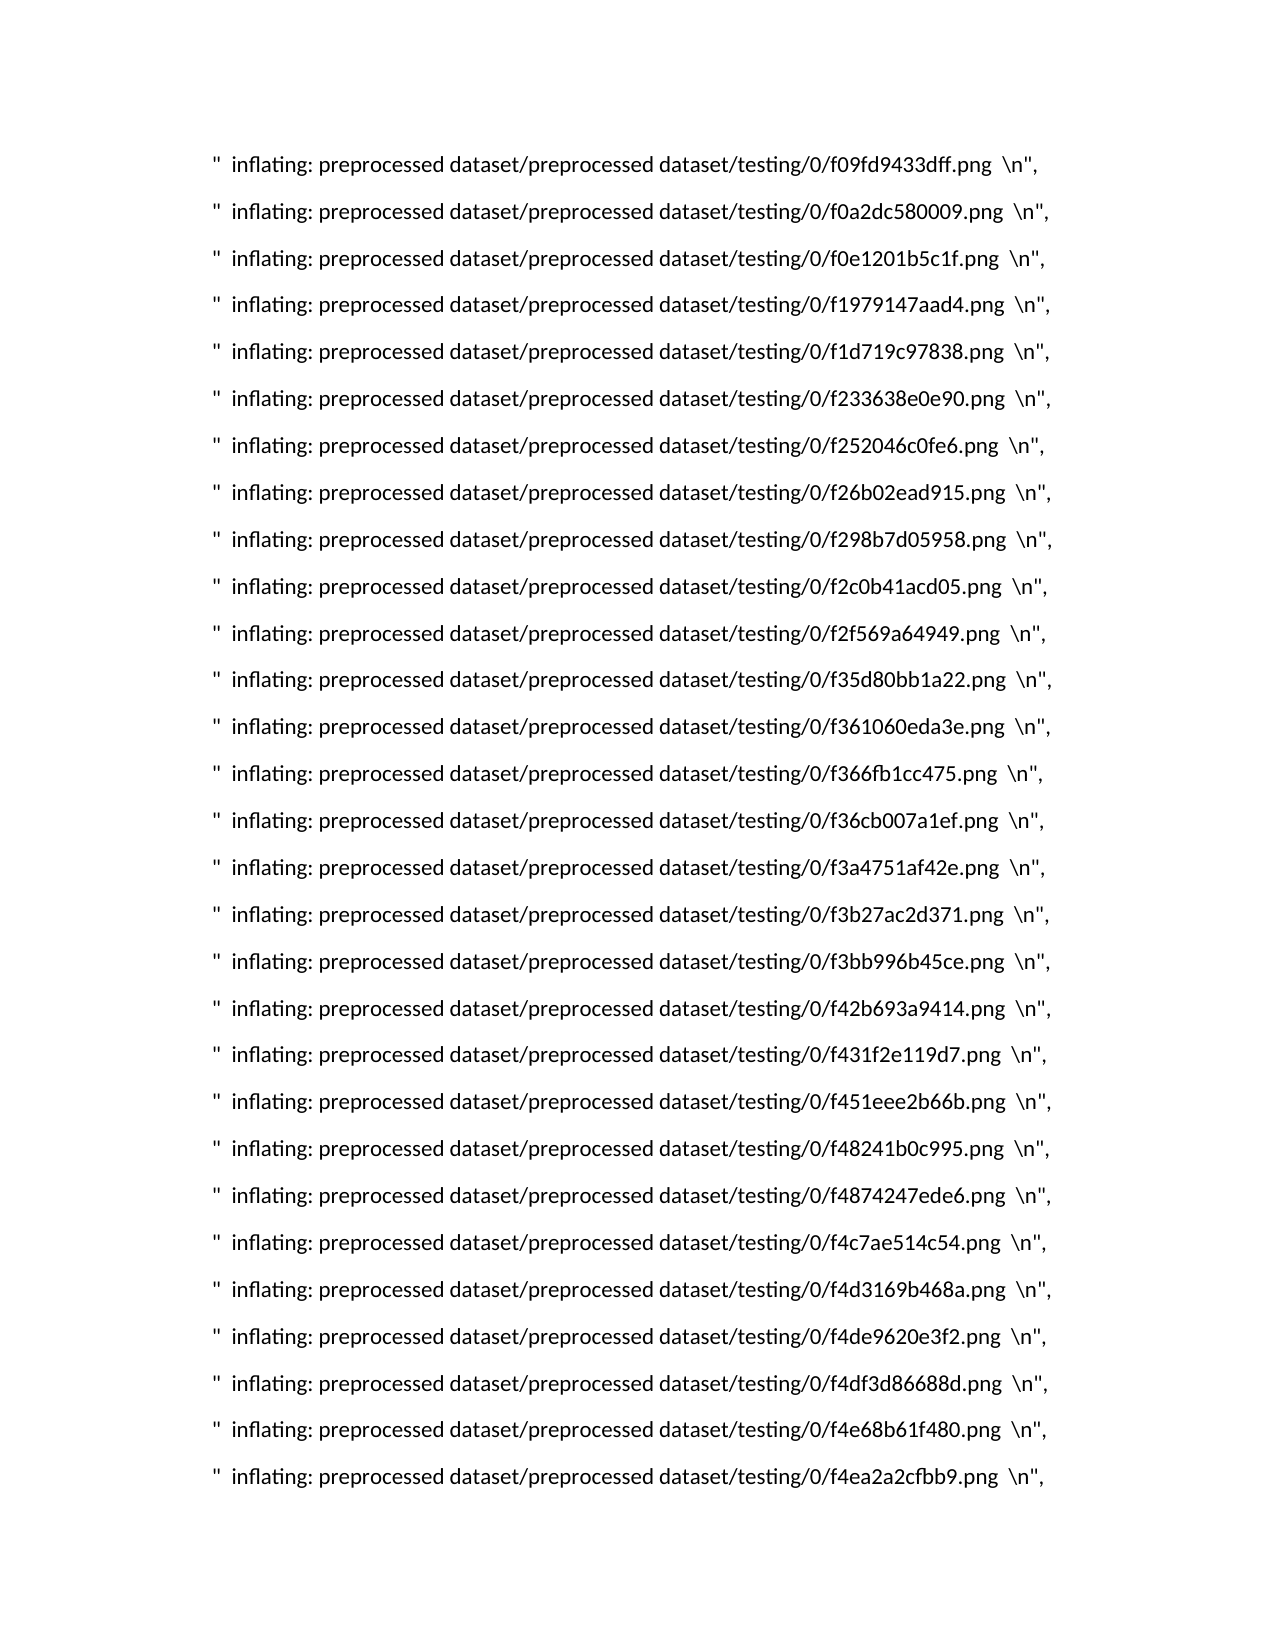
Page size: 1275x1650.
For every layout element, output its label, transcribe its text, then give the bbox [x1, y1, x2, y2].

text " inflating: preprocessed dataset/preprocessed dataset/testing/0/f3a4751af42e.png \n", [150, 853, 1125, 881]
text " inflating: preprocessed dataset/preprocessed dataset/testing/0/f26b02ead915.png \n", [150, 478, 1125, 506]
text " inflating: preprocessed dataset/preprocessed dataset/testing/0/f366fb1cc475.png \n", [150, 759, 1125, 787]
text " inflating: preprocessed dataset/preprocessed dataset/testing/0/f0a2dc580009.png \n", [150, 197, 1125, 225]
text " inflating: preprocessed dataset/preprocessed dataset/testing/0/f361060eda3e.png \n", [150, 712, 1125, 741]
text " inflating: preprocessed dataset/preprocessed dataset/testing/0/f1d719c97838.png \n", [150, 337, 1125, 366]
text " inflating: preprocessed dataset/preprocessed dataset/testing/0/f35d80bb1a22.png \n", [150, 666, 1125, 694]
text " inflating: preprocessed dataset/preprocessed dataset/testing/0/f42b693a9414.png \n", [150, 994, 1125, 1022]
text " inflating: preprocessed dataset/preprocessed dataset/testing/0/f4ea2a2cfbb9.png \n", [150, 1462, 1125, 1491]
text " inflating: preprocessed dataset/preprocessed dataset/testing/0/f4de9620e3f2.png \n", [150, 1322, 1125, 1350]
text " inflating: preprocessed dataset/preprocessed dataset/testing/0/f2f569a64949.png \n", [150, 619, 1125, 647]
text " inflating: preprocessed dataset/preprocessed dataset/testing/0/f1979147aad4.png \n", [150, 291, 1125, 319]
text " inflating: preprocessed dataset/preprocessed dataset/testing/0/f3b27ac2d371.png \n", [150, 900, 1125, 928]
text " inflating: preprocessed dataset/preprocessed dataset/testing/0/f4d3169b468a.png \n", [150, 1275, 1125, 1303]
text " inflating: preprocessed dataset/preprocessed dataset/testing/0/f48241b0c995.png \n", [150, 1134, 1125, 1162]
text " inflating: preprocessed dataset/preprocessed dataset/testing/0/f4c7ae514c54.png \n", [150, 1228, 1125, 1256]
text " inflating: preprocessed dataset/preprocessed dataset/testing/0/f09fd9433dff.png \n", [150, 150, 1125, 178]
text " inflating: preprocessed dataset/preprocessed dataset/testing/0/f4df3d86688d.png \n", [150, 1369, 1125, 1397]
text " inflating: preprocessed dataset/preprocessed dataset/testing/0/f298b7d05958.png \n", [150, 525, 1125, 553]
text " inflating: preprocessed dataset/preprocessed dataset/testing/0/f4e68b61f480.png \n", [150, 1416, 1125, 1444]
text " inflating: preprocessed dataset/preprocessed dataset/testing/0/f233638e0e90.png \n", [150, 384, 1125, 412]
text " inflating: preprocessed dataset/preprocessed dataset/testing/0/f36cb007a1ef.png \n", [150, 806, 1125, 834]
text " inflating: preprocessed dataset/preprocessed dataset/testing/0/f0e1201b5c1f.png \n", [150, 244, 1125, 272]
text " inflating: preprocessed dataset/preprocessed dataset/testing/0/f431f2e119d7.png \n", [150, 1041, 1125, 1069]
text " inflating: preprocessed dataset/preprocessed dataset/testing/0/f4874247ede6.png \n", [150, 1181, 1125, 1209]
text " inflating: preprocessed dataset/preprocessed dataset/testing/0/f3bb996b45ce.png \n", [150, 947, 1125, 975]
text " inflating: preprocessed dataset/preprocessed dataset/testing/0/f451eee2b66b.png \n", [150, 1087, 1125, 1116]
text " inflating: preprocessed dataset/preprocessed dataset/testing/0/f252046c0fe6.png \n", [150, 431, 1125, 459]
text " inflating: preprocessed dataset/preprocessed dataset/testing/0/f2c0b41acd05.png \n", [150, 572, 1125, 600]
